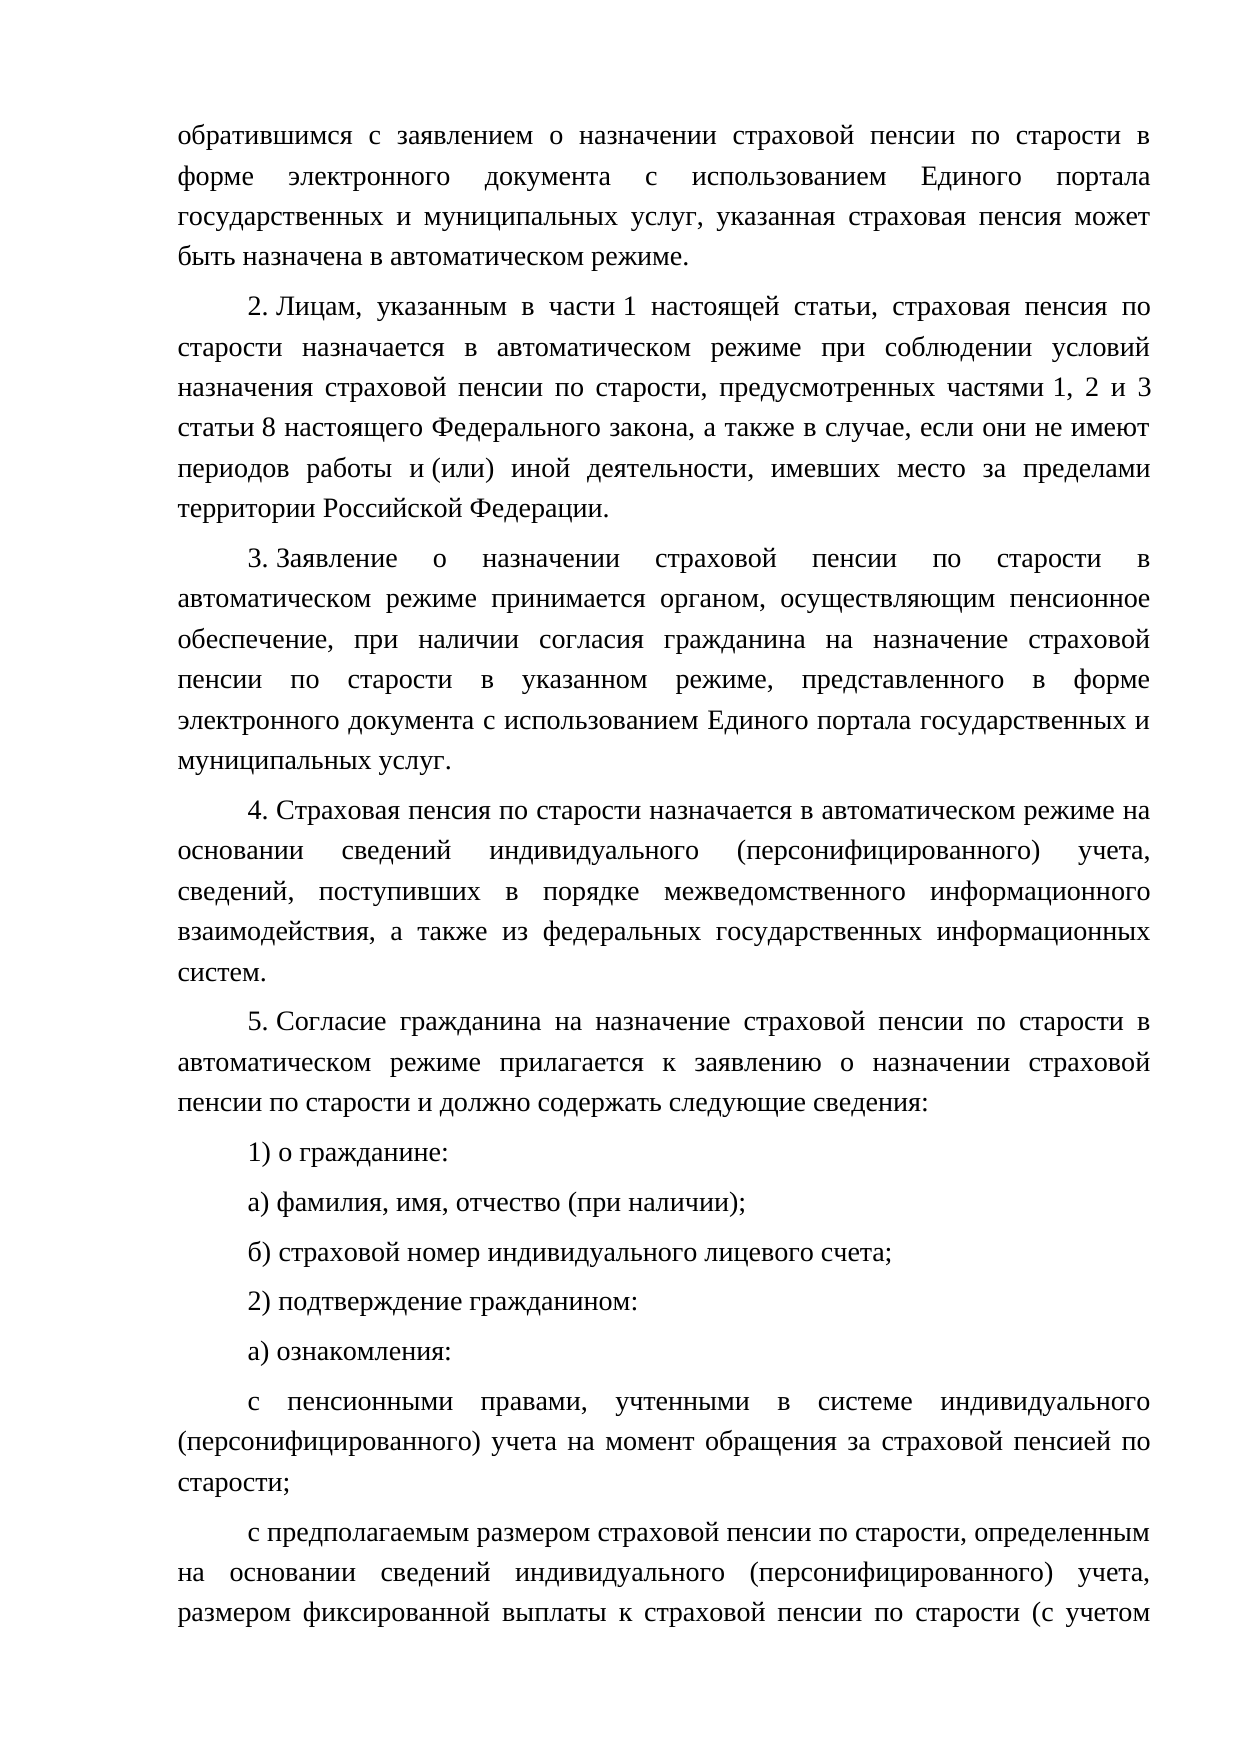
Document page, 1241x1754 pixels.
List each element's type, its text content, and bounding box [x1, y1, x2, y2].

text 2. Лицам, указанным в части 1 настоящей статьи, страховая пенсия по старости назначается в автоматическом режиме при соблюдении условий назначения страховой пенсии по старости, предусмотренных частями 1, 2 и 3 статьи 8 настоящего Федерального закона, а также в случае, если они не имеют периодов работы и (или) иной деятельности, имевших место за пределами территории Российской Федерации. [177, 289, 1152, 524]
text а) ознакомления: [177, 1334, 1152, 1367]
text а) фамилия, имя, отчество (при наличии); [177, 1185, 1152, 1217]
text б) страховой номер индивидуального лицевого счета; [177, 1234, 1152, 1267]
text 4. Страховая пенсия по старости назначается в автоматическом режиме на основании сведений индивидуального (персонифицированного) учета, сведений, поступивших в порядке межведомственного информационного взаимодействия, а также из федеральных государственных информационных систем. [177, 793, 1152, 987]
text 3. Заявление о назначении страховой пенсии по старости в автоматическом режиме принимается органом, осуществляющим пенсионное обеспечение, при наличии согласия гражданина на назначение страховой пенсии по старости в указанном режиме, представленного в форме электронного документа с использованием Единого портала государственных и муниципальных услуг. [177, 541, 1152, 776]
text 5. Согласие гражданина на назначение страховой пенсии по старости в автоматическом режиме прилагается к заявлению о назначении страховой пенсии по старости и должно содержать следующие сведения: [177, 1004, 1152, 1118]
text с пенсионными правами, учтенными в системе индивидуального (персонифицированного) учета на момент обращения за страховой пенсией по старости; [177, 1384, 1152, 1497]
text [177, 118, 1152, 272]
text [177, 1514, 1152, 1628]
text 1) о гражданине: [177, 1135, 1152, 1167]
text 2) подтверждение гражданином: [177, 1284, 1152, 1317]
